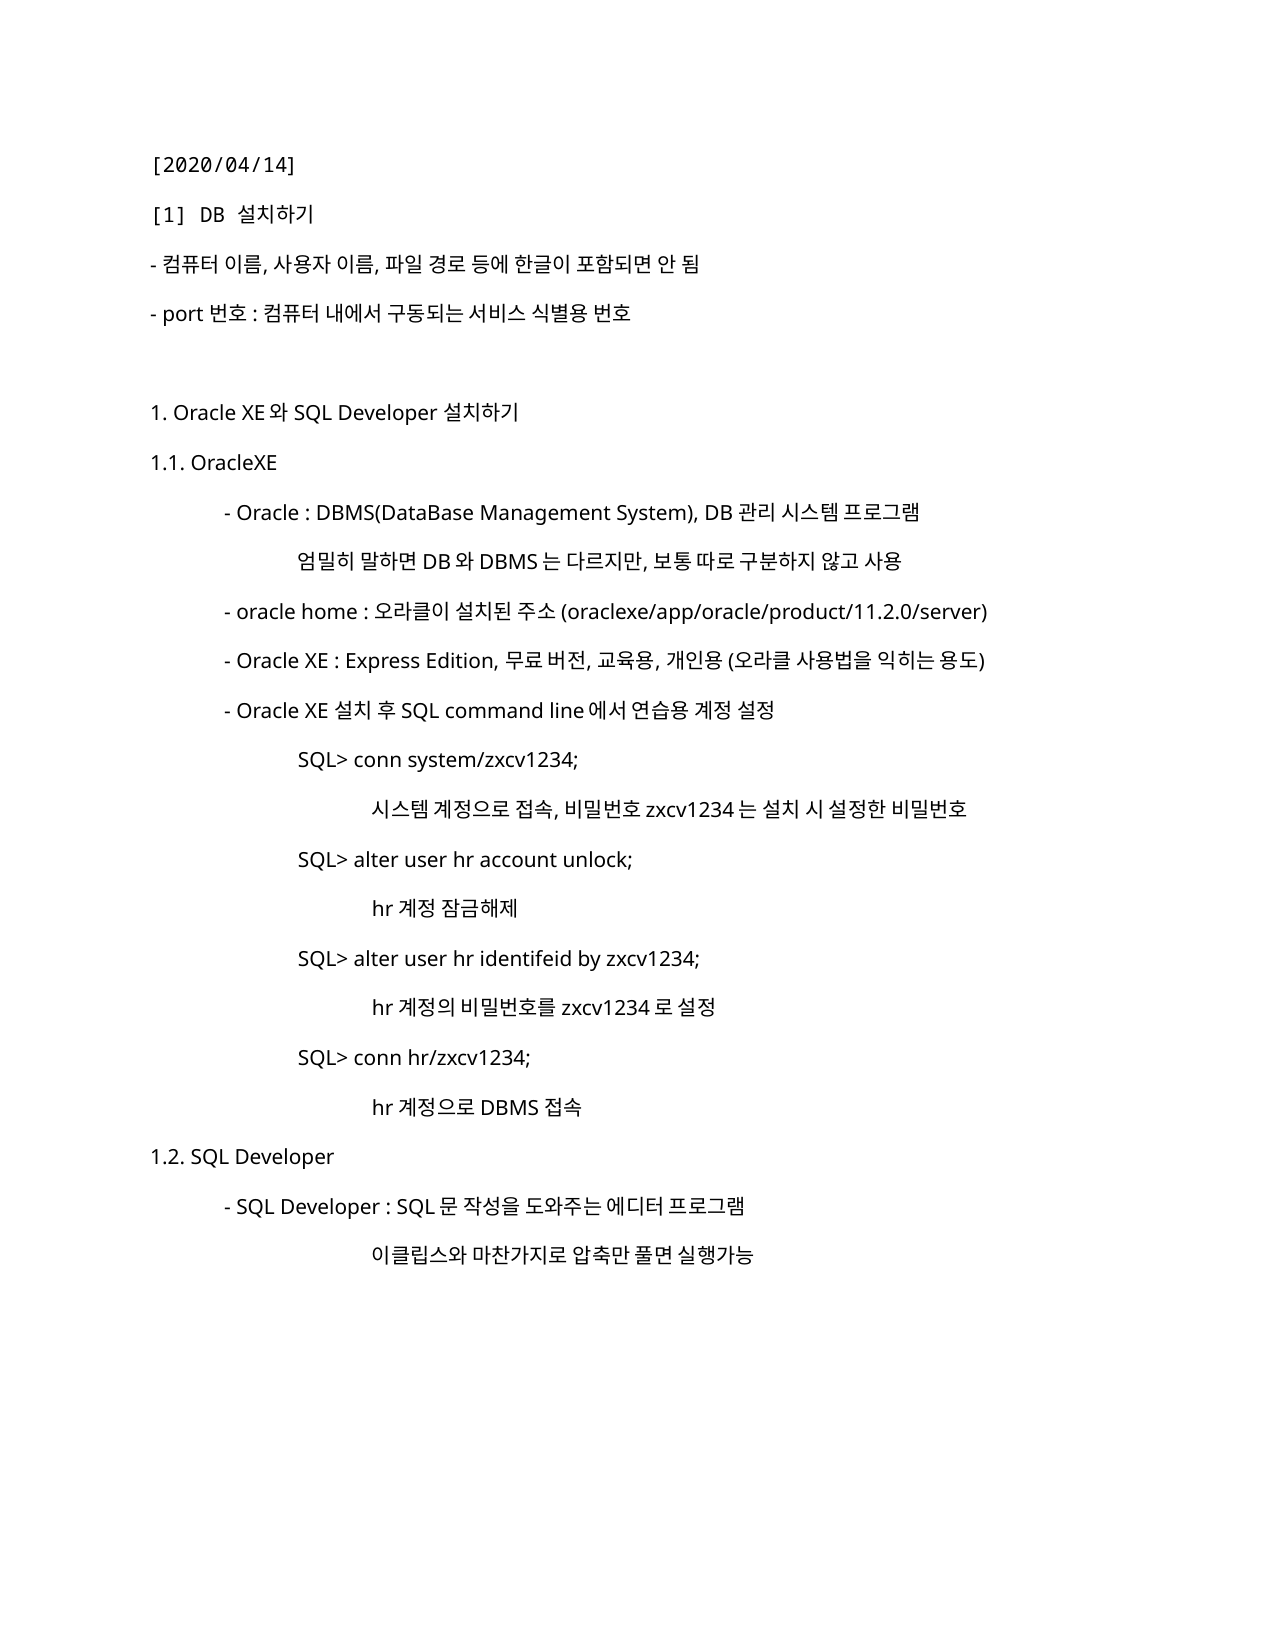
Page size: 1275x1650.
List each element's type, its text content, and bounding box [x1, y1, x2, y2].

text hr 계정 잠금해제 [150, 894, 1125, 922]
text - port 번호 : 컴퓨터 내에서 구동되는 서비스 식별용 번호 [150, 299, 1125, 327]
text - Oracle XE : Express Edition, 무료 버전, 교육용, 개인용 (오라클 사용법을 익히는 용도) [150, 646, 1125, 674]
text 1. Oracle XE와 SQL Developer 설치하기 [150, 398, 1125, 427]
text - Oracle : DBMS(DataBase Management System), DB 관리 시스템 프로그램 [150, 497, 1125, 526]
text hr 계정의 비밀번호를 zxcv1234로 설정 [150, 993, 1125, 1022]
text 1.1. OracleXE [150, 447, 1125, 476]
text 이클립스와 마찬가지로 압축만 풀면 실행가능 [150, 1241, 1125, 1269]
text SQL> alter user hr identifeid by zxcv1234; [150, 943, 1125, 972]
text 시스템 계정으로 접속, 비밀번호zxcv1234는 설치 시 설정한 비밀번호 [150, 794, 1125, 823]
text - 컴퓨터 이름, 사용자 이름, 파일 경로 등에 한글이 포함되면 안 됨 [150, 249, 1125, 278]
text [1] DB 설치하기 [150, 199, 1125, 228]
text SQL> alter user hr account unlock; [150, 844, 1125, 873]
text 엄밀히 말하면 DB와 DBMS는 다르지만, 보통 따로 구분하지 않고 사용 [150, 547, 1125, 575]
text - SQL Developer : SQL문 작성을 도와주는 에디터 프로그램 [150, 1191, 1125, 1220]
text - Oracle XE 설치 후 SQL command line에서 연습용 계정 설정 [150, 695, 1125, 724]
text 1.2. SQL Developer [150, 1142, 1125, 1170]
text hr 계정으로 DBMS 접속 [150, 1092, 1125, 1121]
text SQL> conn hr/zxcv1234; [150, 1042, 1125, 1071]
text [2020/04/14] [150, 150, 1125, 179]
text SQL> conn system/zxcv1234; [150, 745, 1125, 774]
text - oracle home : 오라클이 설치된 주소 (oraclexe/app/oracle/product/11.2.0/server) [150, 596, 1125, 625]
